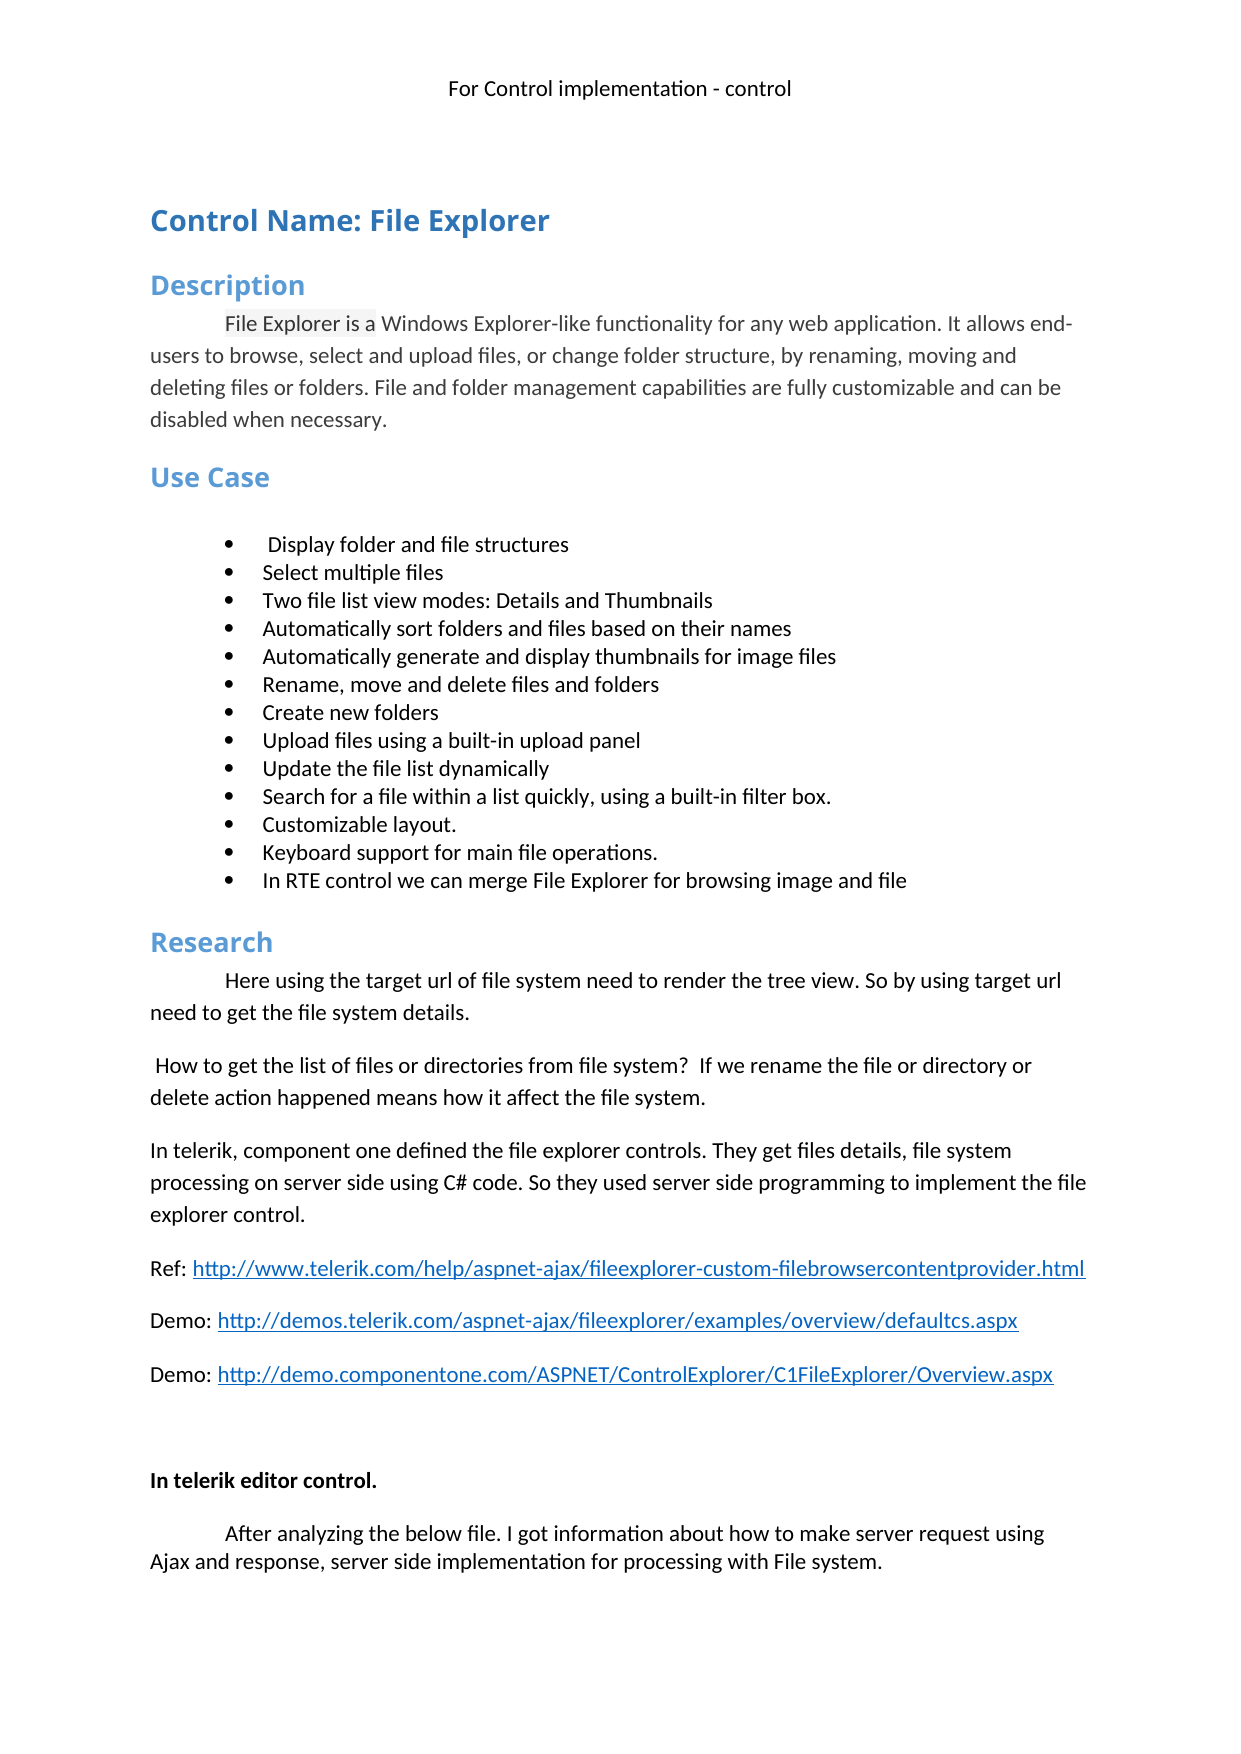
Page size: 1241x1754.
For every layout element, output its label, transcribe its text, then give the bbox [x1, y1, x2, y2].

list Select multiple files [225, 558, 1090, 586]
list Two file list view modes: Details and Thumbnails [225, 586, 1090, 614]
text How to get the list of files or directories from file system? If we rename the file or directory or delete action happened means how it affect the file system. [150, 1051, 1090, 1111]
list Search for a file within a list quickly, using a built-in filter box. [225, 782, 1090, 810]
list Customizable layout. [225, 810, 1090, 838]
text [150, 1519, 1090, 1575]
list Create new folders [225, 698, 1090, 726]
subtitle Use Case [150, 458, 1090, 495]
list Display folder and file structures [225, 530, 1090, 558]
list Upload files using a built-in upload panel [225, 726, 1090, 754]
list Automatically generate and display thumbnails for image files [225, 642, 1090, 670]
list In RTE control we can merge File Explorer for browsing image and file [225, 866, 1090, 894]
list Automatically sort folders and files based on their names [225, 614, 1090, 642]
subtitle Research [150, 923, 1090, 960]
subtitle Control Name: File Explorer [150, 200, 1090, 240]
list Rename, move and delete files and folders [225, 670, 1090, 698]
text File Explorer is a Windows Explorer-like functionality for any web application. It allows end-users to browse, select and upload files, or change folder structure, by renaming, moving and deleting files or folders. File and folder management capabilities are fully customizable and can be disabled when necessary. [150, 309, 1090, 433]
list Keyboard support for main file operations. [225, 838, 1090, 866]
text Demo: http://demos.telerik.com/aspnet-ajax/fileexplorer/examples/overview/defaultcs.aspx [150, 1307, 1090, 1335]
text Ref: http://www.telerik.com/help/aspnet-ajax/fileexplorer-custom-filebrowsercontentprovider.html [150, 1254, 1090, 1282]
subtitle Description [150, 266, 1090, 303]
list Update the file list dynamically [225, 754, 1090, 782]
text Demo: http://demo.componentone.com/ASPNET/ControlExplorer/C1FileExplorer/Overview.aspx [150, 1360, 1090, 1388]
text In telerik, component one defined the file explorer controls. They get files details, file system processing on server side using C# code. So they used server side programming to implement the file explorer control. [150, 1136, 1090, 1229]
text Here using the target url of file system need to render the tree view. So by using target url need to get the file system details. [150, 966, 1090, 1026]
text In telerik editor control. [150, 1466, 1090, 1494]
